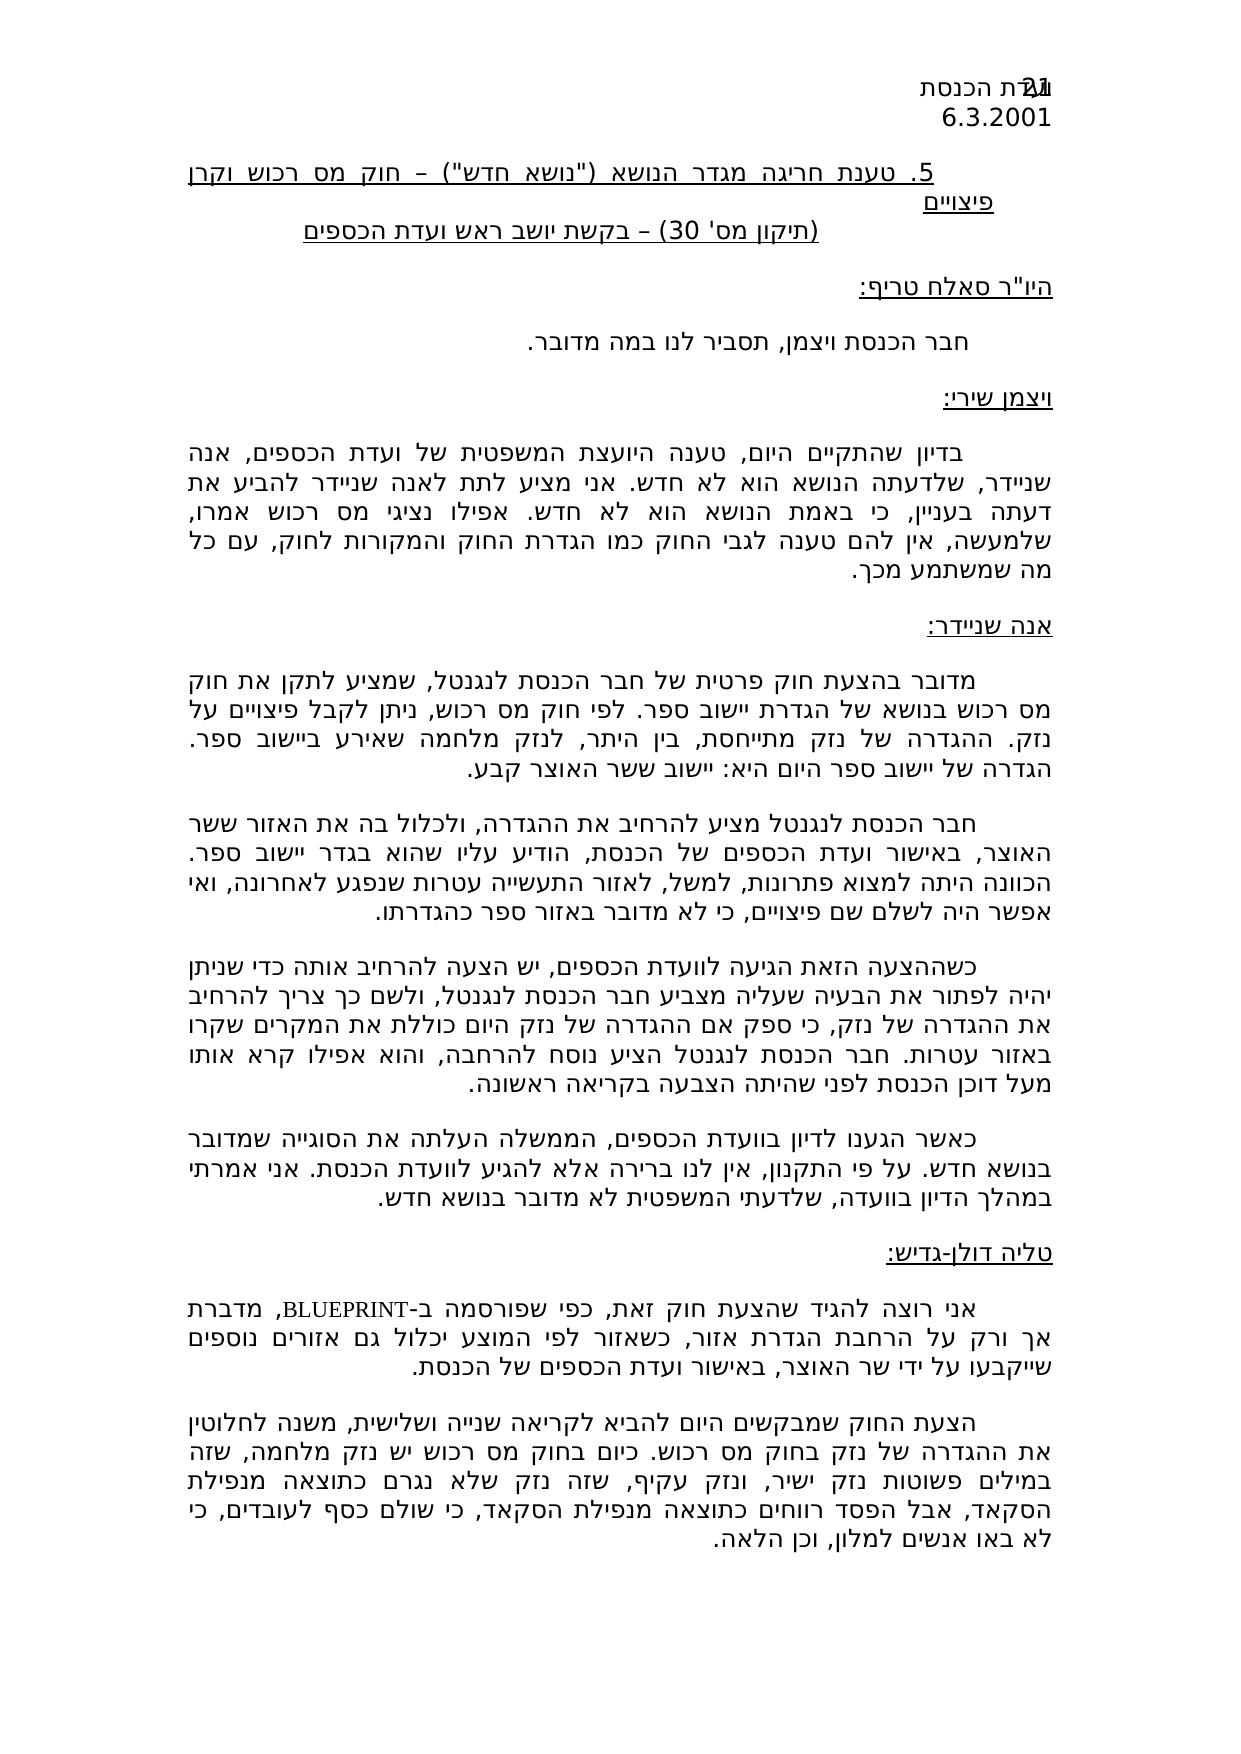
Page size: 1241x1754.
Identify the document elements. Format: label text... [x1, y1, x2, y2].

text כאשר הגענו לדיון בוועדת הכספים, הממשלה העלתה את הסוגייה שמדובר בנושא חדש. על פי התקנון, אין לנו ברירה אלא להגיע לוועדת הכנסת. אני אמרתי במהלך הדיון בוועדה, שלדעתי המשפטית לא מדובר בנושא חדש. [187, 1124, 1053, 1212]
text חבר הכנסת לנגנטל מציע להרחיב את ההגדרה, ולכלול בה את האזור ששר האוצר, באישור ועדת הכספים של הכנסת, הודיע עליו שהוא בגדר יישוב ספר. הכוונה היתה למצוא פתרונות, למשל, לאזור התעשייה עטרות שנפגע לאחרונה, ואי אפשר היה לשלם שם פיצויים, כי לא מדובר באזור ספר כהגדרתו. [187, 809, 1053, 926]
text 5. טענת חריגה מגדר הנושא ("נושא חדש") – חוק מס רכוש וקרן פיצויים [187, 158, 994, 217]
text ויצמן שירי: [187, 383, 1053, 412]
text היו"ר סאלח טריף: [187, 272, 1053, 301]
text טליה דולן-גדיש: [187, 1238, 1053, 1268]
text מדובר בהצעת חוק פרטית של חבר הכנסת לנגנטל, שמציע לתקן את חוק מס רכוש בנושא של הגדרת יישוב ספר. לפי חוק מס רכוש, ניתן לקבל פיצויים על נזק. ההגדרה של נזק מתייחסת, בין היתר, לנזק מלחמה שאירע ביישוב ספר. הגדרה של יישוב ספר היום היא: יישוב ששר האוצר קבע. [187, 666, 1053, 783]
text כשההצעה הזאת הגיעה לוועדת הכספים, יש הצעה להרחיב אותה כדי שניתן יהיה לפתור את הבעיה שעליה מצביע חבר הכנסת לנגנטל, ולשם כך צריך להרחיב את ההגדרה של נזק, כי ספק אם ההגדרה של נזק היום כוללת את המקרים שקרו באזור עטרות. חבר הכנסת לנגנטל הציע נוסח להרחבה, והוא אפילו קרא אותו מעל דוכן הכנסת לפני שהיתה הצבעה בקריאה ראשונה. [187, 952, 1053, 1098]
text (תיקון מס' 30) – בקשת יושב ראש ועדת הכספים [187, 217, 994, 246]
text הצעת החוק שמבקשים היום להביא לקריאה שנייה ושלישית, משנה לחלוטין את ההגדרה של נזק בחוק מס רכוש. כיום בחוק מס רכוש יש נזק מלחמה, שזה במילים פשוטות נזק ישיר, ונזק עקיף, שזה נזק שלא נגרם כתוצאה מנפילת הסקאד, אבל הפסד רווחים כתוצאה מנפילת הסקאד, כי שולם כסף לעובדים, כי לא באו אנשים למלון, וכן הלאה. [187, 1408, 1053, 1554]
text אנה שניידר: [187, 611, 1053, 640]
text אני רוצה להגיד שהצעת חוק זאת, כפי שפורסמה ב-BLUEPRINT, מדברת אך ורק על הרחבת הגדרת אזור, כשאזור לפי המוצע יכלול גם אזורים נוספים שייקבעו על ידי שר האוצר, באישור ועדת הכספים של הכנסת. [187, 1294, 1053, 1381]
text בדיון שהתקיים היום, טענה היועצת המשפטית של ועדת הכספים, אנה שניידר, שלדעתה הנושא הוא לא חדש. אני מציע לתת לאנה שניידר להביע את דעתה בעניין, כי באמת הנושא הוא לא חדש. אפילו נציגי מס רכוש אמרו, שלמעשה, אין להם טענה לגבי החוק כמו הגדרת החוק והמקורות לחוק, עם כל מה שמשתמע מכך. [187, 439, 1053, 584]
text חבר הכנסת ויצמן, תסביר לנו במה מדובר. [187, 328, 1053, 357]
